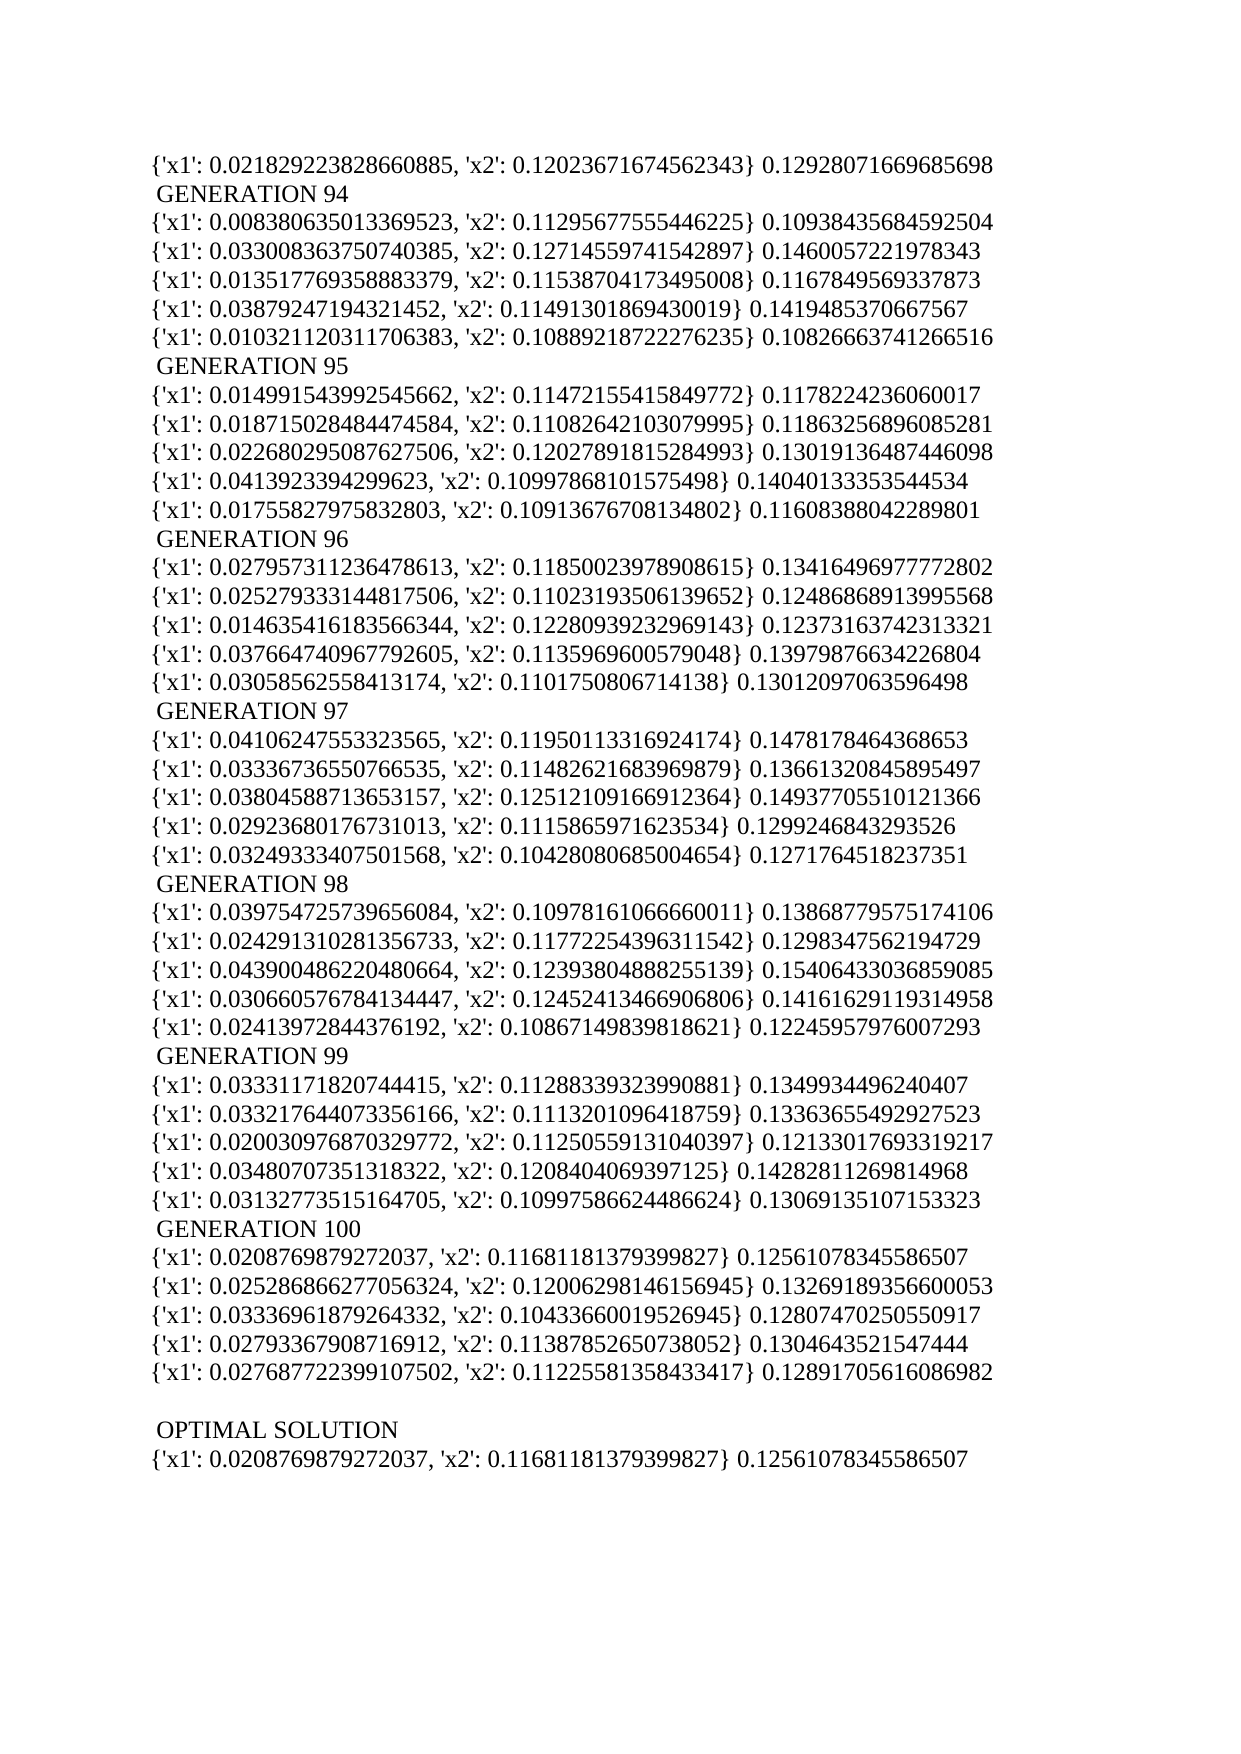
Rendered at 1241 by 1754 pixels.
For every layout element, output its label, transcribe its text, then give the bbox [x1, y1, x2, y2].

text {'x1': 0.01755827975832803, 'x2': 0.10913676708134802} 0.11608388042289801 [150, 495, 1090, 524]
text {'x1': 0.03480707351318322, 'x2': 0.1208404069397125} 0.14282811269814968 [150, 1156, 1090, 1185]
text GENERATION 100 [150, 1214, 1090, 1242]
text {'x1': 0.03058562558413174, 'x2': 0.1101750806714138} 0.13012097063596498 [150, 667, 1090, 696]
text OPTIMAL SOLUTION [150, 1415, 1090, 1444]
text {'x1': 0.0208769879272037, 'x2': 0.11681181379399827} 0.12561078345586507 [150, 1242, 1090, 1271]
text {'x1': 0.018715028484474584, 'x2': 0.11082642103079995} 0.11863256896085281 [150, 409, 1090, 437]
text {'x1': 0.043900486220480664, 'x2': 0.12393804888255139} 0.15406433036859085 [150, 955, 1090, 984]
text GENERATION 94 [150, 179, 1090, 207]
text {'x1': 0.0413923394299623, 'x2': 0.10997868101575498} 0.14040133353544534 [150, 466, 1090, 495]
text {'x1': 0.02413972844376192, 'x2': 0.10867149839818621} 0.12245957976007293 [150, 1012, 1090, 1041]
text GENERATION 96 [150, 524, 1090, 552]
text {'x1': 0.03331171820744415, 'x2': 0.11288339323990881} 0.1349934496240407 [150, 1070, 1090, 1099]
text {'x1': 0.020030976870329772, 'x2': 0.11250559131040397} 0.12133017693319217 [150, 1127, 1090, 1156]
text {'x1': 0.03336961879264332, 'x2': 0.10433660019526945} 0.12807470250550917 [150, 1300, 1090, 1329]
text {'x1': 0.024291310281356733, 'x2': 0.11772254396311542} 0.1298347562194729 [150, 926, 1090, 955]
text GENERATION 95 [150, 351, 1090, 380]
text {'x1': 0.04106247553323565, 'x2': 0.11950113316924174} 0.1478178464368653 [150, 725, 1090, 754]
text {'x1': 0.021829223828660885, 'x2': 0.12023671674562343} 0.12928071669685698 [150, 150, 1090, 179]
text {'x1': 0.014635416183566344, 'x2': 0.12280939232969143} 0.12373163742313321 [150, 610, 1090, 639]
text {'x1': 0.03336736550766535, 'x2': 0.11482621683969879} 0.13661320845895497 [150, 754, 1090, 782]
text {'x1': 0.025279333144817506, 'x2': 0.11023193506139652} 0.12486868913995568 [150, 581, 1090, 610]
text {'x1': 0.03249333407501568, 'x2': 0.10428080685004654} 0.1271764518237351 [150, 840, 1090, 869]
text {'x1': 0.03132773515164705, 'x2': 0.10997586624486624} 0.13069135107153323 [150, 1185, 1090, 1214]
text {'x1': 0.022680295087627506, 'x2': 0.12027891815284993} 0.13019136487446098 [150, 437, 1090, 466]
text {'x1': 0.025286866277056324, 'x2': 0.12006298146156945} 0.13269189356600053 [150, 1271, 1090, 1300]
text {'x1': 0.030660576784134447, 'x2': 0.12452413466906806} 0.14161629119314958 [150, 984, 1090, 1012]
text {'x1': 0.0208769879272037, 'x2': 0.11681181379399827} 0.12561078345586507 [150, 1444, 1090, 1472]
text {'x1': 0.037664740967792605, 'x2': 0.1135969600579048} 0.13979876634226804 [150, 639, 1090, 667]
text {'x1': 0.014991543992545662, 'x2': 0.11472155415849772} 0.1178224236060017 [150, 380, 1090, 409]
text {'x1': 0.02923680176731013, 'x2': 0.1115865971623534} 0.1299246843293526 [150, 811, 1090, 840]
text {'x1': 0.03804588713653157, 'x2': 0.12512109166912364} 0.14937705510121366 [150, 782, 1090, 811]
text {'x1': 0.027957311236478613, 'x2': 0.11850023978908615} 0.13416496977772802 [150, 552, 1090, 581]
text GENERATION 97 [150, 696, 1090, 725]
text {'x1': 0.039754725739656084, 'x2': 0.10978161066660011} 0.13868779575174106 [150, 897, 1090, 926]
text GENERATION 99 [150, 1041, 1090, 1070]
text {'x1': 0.033008363750740385, 'x2': 0.12714559741542897} 0.1460057221978343 [150, 236, 1090, 265]
text {'x1': 0.013517769358883379, 'x2': 0.11538704173495008} 0.1167849569337873 [150, 265, 1090, 294]
text {'x1': 0.008380635013369523, 'x2': 0.11295677555446225} 0.10938435684592504 [150, 207, 1090, 236]
text {'x1': 0.033217644073356166, 'x2': 0.1113201096418759} 0.13363655492927523 [150, 1099, 1090, 1127]
text {'x1': 0.03879247194321452, 'x2': 0.11491301869430019} 0.1419485370667567 [150, 294, 1090, 322]
text {'x1': 0.027687722399107502, 'x2': 0.11225581358433417} 0.12891705616086982 [150, 1357, 1090, 1386]
text GENERATION 98 [150, 869, 1090, 897]
text {'x1': 0.010321120311706383, 'x2': 0.10889218722276235} 0.10826663741266516 [150, 322, 1090, 351]
text {'x1': 0.02793367908716912, 'x2': 0.11387852650738052} 0.1304643521547444 [150, 1329, 1090, 1357]
